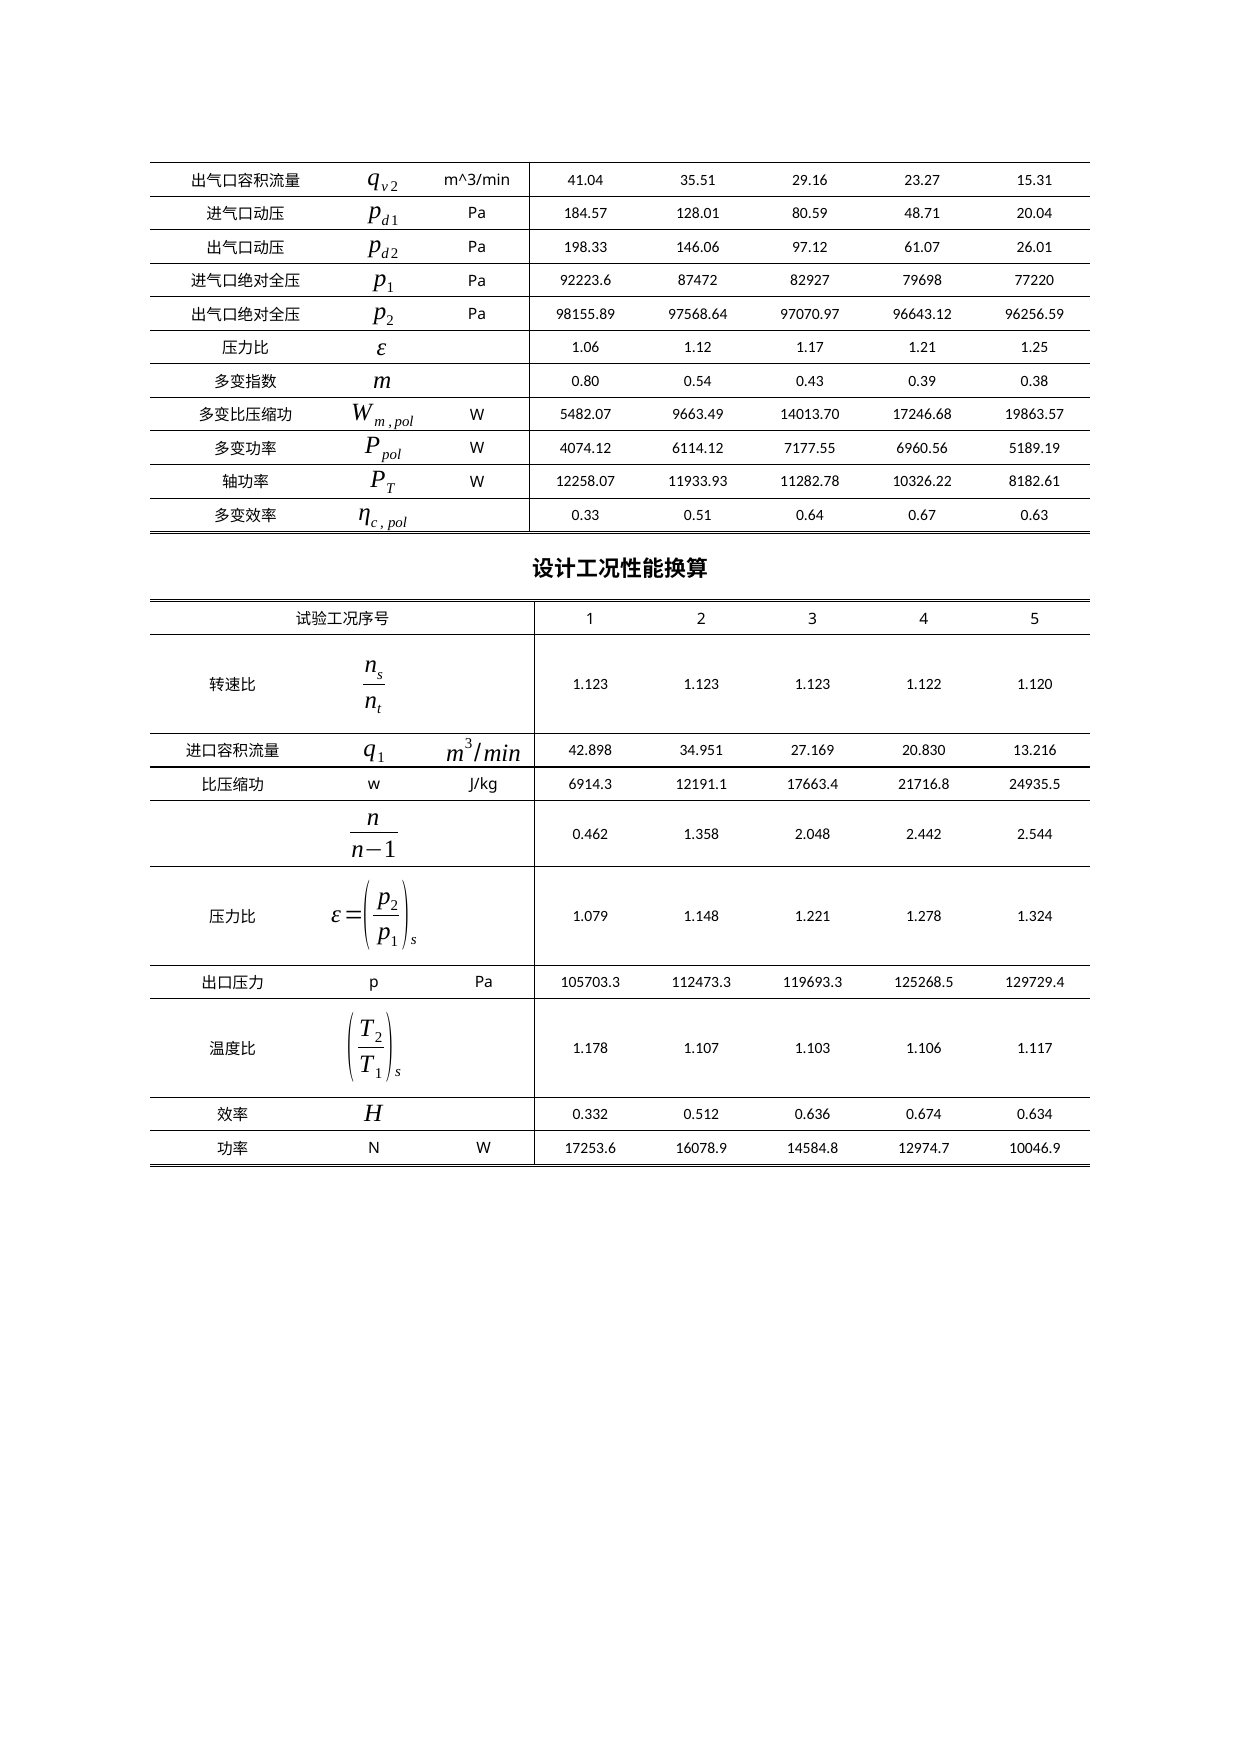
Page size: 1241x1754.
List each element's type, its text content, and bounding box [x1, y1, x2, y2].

table_cell 功率 [150, 1131, 315, 1164]
table_cell 96643.12 [866, 297, 978, 330]
table_header 2 [646, 602, 757, 634]
table_cell 8182.61 [978, 465, 1090, 497]
table_cell 1.117 [979, 999, 1090, 1097]
table_cell 多变指数 [150, 364, 340, 397]
table_cell 压力比 [150, 867, 315, 964]
table_cell 出气口容积流量 [150, 163, 340, 196]
table_cell [340, 163, 424, 196]
table_cell 17253.6 [535, 1131, 646, 1164]
subtitle 设计工况性能换算 [150, 550, 1090, 583]
table_cell 34.951 [646, 734, 757, 766]
table_cell 82927 [754, 264, 866, 296]
table_cell [340, 364, 424, 397]
table_cell 15.31 [978, 163, 1090, 196]
table_cell W [425, 431, 529, 464]
table_cell 1.120 [979, 635, 1090, 733]
table_cell 0.80 [530, 364, 641, 397]
table_cell 11282.78 [754, 465, 866, 497]
table_cell 1.12 [641, 331, 753, 363]
table_cell 13.216 [979, 734, 1090, 766]
table_cell [425, 364, 529, 397]
table_cell [340, 431, 424, 464]
table_cell 87472 [641, 264, 753, 296]
table_cell [315, 999, 433, 1097]
table_cell [433, 999, 534, 1097]
table_cell Pa [425, 230, 529, 263]
table_cell [340, 331, 424, 363]
table_cell [340, 230, 424, 263]
table_cell 温度比 [150, 999, 315, 1097]
table_cell 6960.56 [866, 431, 978, 464]
table_cell 98155.89 [530, 297, 641, 330]
table_cell 41.04 [530, 163, 641, 196]
table_cell 1.25 [978, 331, 1090, 363]
table_cell 6114.12 [641, 431, 753, 464]
table_cell 1.178 [535, 999, 646, 1097]
table_cell W [433, 1131, 534, 1164]
table_cell w [315, 768, 433, 800]
table_cell 0.636 [757, 1098, 868, 1130]
table_cell 0.634 [979, 1098, 1090, 1130]
table_cell 0.462 [535, 801, 646, 866]
table_cell 1.106 [868, 999, 979, 1097]
table_cell 0.64 [754, 499, 866, 531]
table_cell 14584.8 [757, 1131, 868, 1164]
table_cell 16078.9 [646, 1131, 757, 1164]
table_cell [315, 867, 433, 964]
table_cell 17246.68 [866, 398, 978, 430]
table_cell 0.54 [641, 364, 753, 397]
table_cell 4074.12 [530, 431, 641, 464]
table_cell Pa [425, 197, 529, 229]
table_cell 0.63 [978, 499, 1090, 531]
table_cell 1.324 [979, 867, 1090, 964]
table_cell 0.38 [978, 364, 1090, 397]
table_cell 多变功率 [150, 431, 340, 464]
table_cell 2.442 [868, 801, 979, 866]
table_cell 17663.4 [757, 768, 868, 800]
table_cell W [425, 398, 529, 430]
table_cell 1.221 [757, 867, 868, 964]
table_header 1 [535, 602, 646, 634]
table_cell 0.674 [868, 1098, 979, 1130]
table_cell 97.12 [754, 230, 866, 263]
table_cell [315, 734, 433, 766]
table_cell 出气口动压 [150, 230, 340, 263]
table_cell 压力比 [150, 331, 340, 363]
table_cell 42.898 [535, 734, 646, 766]
table_cell 198.33 [530, 230, 641, 263]
table_cell 12258.07 [530, 465, 641, 497]
table_cell 14013.70 [754, 398, 866, 430]
table_cell 1.06 [530, 331, 641, 363]
table_cell 21716.8 [868, 768, 979, 800]
table_cell 146.06 [641, 230, 753, 263]
table_cell 12974.7 [868, 1131, 979, 1164]
table_cell [433, 734, 534, 766]
table_cell 10046.9 [979, 1131, 1090, 1164]
table_cell 77220 [978, 264, 1090, 296]
table_cell J/kg [433, 768, 534, 800]
table_cell 184.57 [530, 197, 641, 229]
table_cell 0.67 [866, 499, 978, 531]
table_cell 128.01 [641, 197, 753, 229]
table_cell 10326.22 [866, 465, 978, 497]
table_cell 0.43 [754, 364, 866, 397]
table_cell Pa [433, 966, 534, 998]
table_cell 1.123 [535, 635, 646, 733]
table_cell 效率 [150, 1098, 315, 1130]
table_cell [433, 1098, 534, 1130]
table_cell 多变比压缩功 [150, 398, 340, 430]
table_cell [315, 1098, 433, 1130]
table_cell 1.123 [757, 635, 868, 733]
table_cell 20.830 [868, 734, 979, 766]
table_cell [340, 465, 424, 497]
table_cell 79698 [866, 264, 978, 296]
table_cell [340, 297, 424, 330]
table_cell [315, 801, 433, 866]
table_cell 5189.19 [978, 431, 1090, 464]
table_cell 比压缩功 [150, 768, 315, 800]
table_cell 80.59 [754, 197, 866, 229]
table_cell 进气口绝对全压 [150, 264, 340, 296]
table_cell m^3/min [425, 163, 529, 196]
table_cell 2.048 [757, 801, 868, 866]
table_cell 96256.59 [978, 297, 1090, 330]
table_cell [425, 331, 529, 363]
table_cell 97070.97 [754, 297, 866, 330]
table_cell 7177.55 [754, 431, 866, 464]
table_cell [340, 398, 424, 430]
table_cell 24935.5 [979, 768, 1090, 800]
table_cell [315, 635, 433, 733]
table_cell 48.71 [866, 197, 978, 229]
table_cell 0.39 [866, 364, 978, 397]
table_cell [425, 499, 529, 531]
table_cell 125268.5 [868, 966, 979, 998]
table_cell 0.332 [535, 1098, 646, 1130]
table_cell 27.169 [757, 734, 868, 766]
table_cell [433, 635, 534, 733]
table_cell 105703.3 [535, 966, 646, 998]
table_cell 1.123 [646, 635, 757, 733]
table_cell [433, 801, 534, 866]
table_header 5 [979, 602, 1090, 634]
table_cell 97568.64 [641, 297, 753, 330]
table_cell 26.01 [978, 230, 1090, 263]
table_cell 6914.3 [535, 768, 646, 800]
table_cell 1.278 [868, 867, 979, 964]
table_cell 轴功率 [150, 465, 340, 497]
table_cell 1.17 [754, 331, 866, 363]
table_cell 119693.3 [757, 966, 868, 998]
table_cell 5482.07 [530, 398, 641, 430]
table_cell 92223.6 [530, 264, 641, 296]
table_cell 20.04 [978, 197, 1090, 229]
table_cell 1.122 [868, 635, 979, 733]
table_cell 0.51 [641, 499, 753, 531]
table_cell 1.107 [646, 999, 757, 1097]
table_header 3 [757, 602, 868, 634]
table_cell Pa [425, 297, 529, 330]
table_cell 11933.93 [641, 465, 753, 497]
table_cell 35.51 [641, 163, 753, 196]
table_cell Pa [425, 264, 529, 296]
table_cell 1.103 [757, 999, 868, 1097]
table_cell [340, 264, 424, 296]
table_cell 出口压力 [150, 966, 315, 998]
table_cell [433, 867, 534, 964]
table_cell 1.21 [866, 331, 978, 363]
table_cell 0.33 [530, 499, 641, 531]
table_cell 1.079 [535, 867, 646, 964]
table_cell 0.512 [646, 1098, 757, 1130]
table_header 试验工况序号 [150, 602, 534, 634]
table_cell 19863.57 [978, 398, 1090, 430]
table_cell [340, 499, 424, 531]
table_cell 112473.3 [646, 966, 757, 998]
table_cell p [315, 966, 433, 998]
table_cell 23.27 [866, 163, 978, 196]
table_cell 转速比 [150, 635, 315, 733]
table_cell [340, 197, 424, 229]
table_cell N [315, 1131, 433, 1164]
table_cell 12191.1 [646, 768, 757, 800]
table_cell 61.07 [866, 230, 978, 263]
table_cell 出气口绝对全压 [150, 297, 340, 330]
table_cell 29.16 [754, 163, 866, 196]
table_cell [150, 801, 315, 866]
table_header 4 [868, 602, 979, 634]
table_cell 2.544 [979, 801, 1090, 866]
table_cell 129729.4 [979, 966, 1090, 998]
table_cell 进气口动压 [150, 197, 340, 229]
table_cell 1.358 [646, 801, 757, 866]
table_cell W [425, 465, 529, 497]
table_cell 9663.49 [641, 398, 753, 430]
table_cell 1.148 [646, 867, 757, 964]
table_cell 进口容积流量 [150, 734, 315, 766]
table_cell 多变效率 [150, 499, 340, 531]
